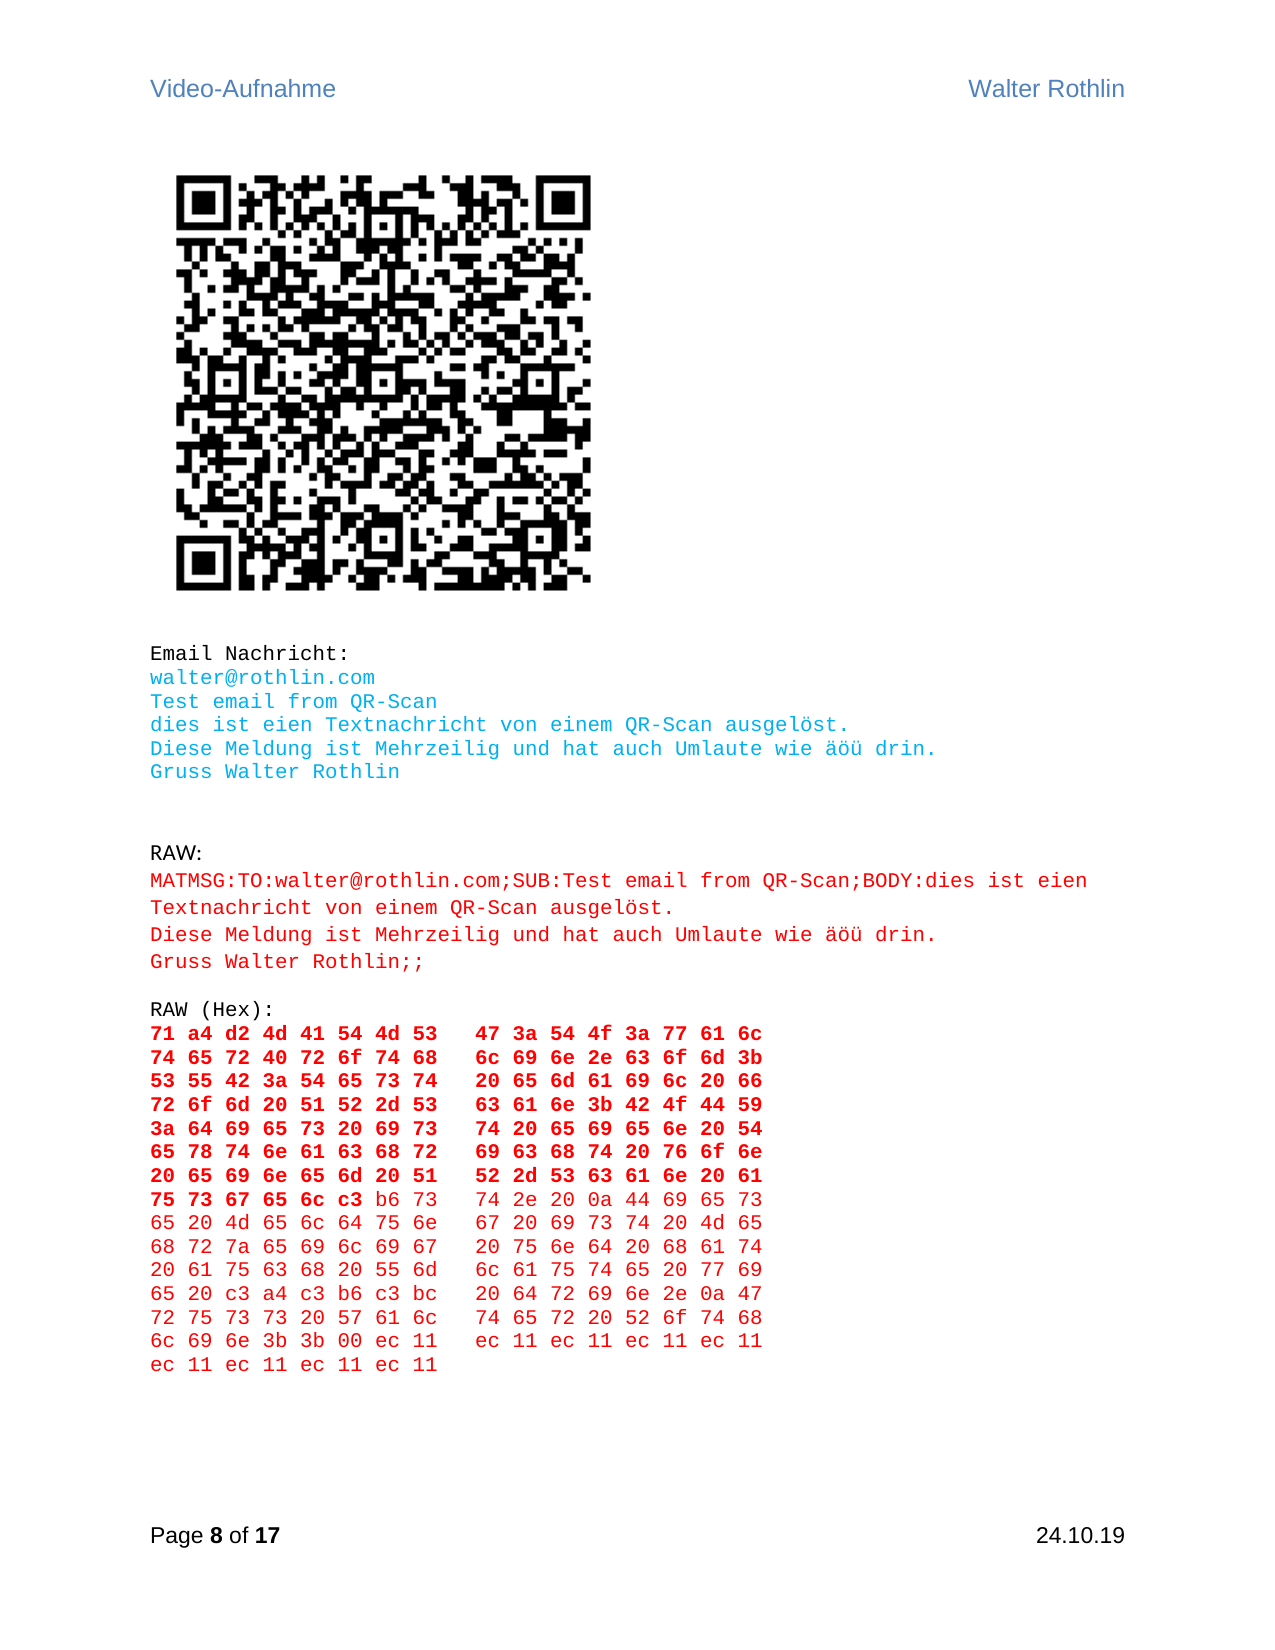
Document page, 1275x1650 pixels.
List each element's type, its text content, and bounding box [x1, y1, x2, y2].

picture [150, 149, 619, 619]
text 20 61 75 63 68 20 55 6d 6c 61 75 74 65 20 77 69 [150, 1259, 1125, 1283]
text 65 20 c3 a4 c3 b6 c3 bc 20 64 72 69 6e 2e 0a 47 [150, 1283, 1125, 1307]
text RAW: MATMSG:TO:walter@rothlin.com;SUB:Test email from QR-Scan;BODY:dies ist eien Textnachricht von einem QR-Scan ausgelöst. Diese Meldung ist Mehrzeilig und hat auch Umlaute wie äöü drin. Gruss Walter Rothlin;; [150, 838, 1125, 975]
text Email Nachricht: walter@rothlin.com [150, 643, 1125, 691]
text 72 75 73 73 20 57 61 6c 74 65 72 20 52 6f 74 68 [150, 1307, 1125, 1330]
text 6c 69 6e 3b 3b 00 ec 11 ec 11 ec 11 ec 11 ec 11 [150, 1330, 1125, 1354]
text 3a 64 69 65 73 20 69 73 74 20 65 69 65 6e 20 54 [150, 1118, 1125, 1141]
text RAW (Hex): 71 a4 d2 4d 41 54 4d 53 47 3a 54 4f 3a 77 61 6c [150, 999, 1125, 1047]
text 65 20 4d 65 6c 64 75 6e 67 20 69 73 74 20 4d 65 [150, 1212, 1125, 1236]
text 72 6f 6d 20 51 52 2d 53 63 61 6e 3b 42 4f 44 59 [150, 1094, 1125, 1118]
text 68 72 7a 65 69 6c 69 67 20 75 6e 64 20 68 61 74 [150, 1236, 1125, 1259]
text dies ist eien Textnachricht von einem QR-Scan ausgelöst. [150, 714, 1125, 738]
text 65 78 74 6e 61 63 68 72 69 63 68 74 20 76 6f 6e [150, 1141, 1125, 1165]
text 53 55 42 3a 54 65 73 74 20 65 6d 61 69 6c 20 66 [150, 1070, 1125, 1094]
text Diese Meldung ist Mehrzeilig und hat auch Umlaute wie äöü drin. [150, 738, 1125, 762]
text 20 65 69 6e 65 6d 20 51 52 2d 53 63 61 6e 20 61 [150, 1165, 1125, 1188]
text 75 73 67 65 6c c3 b6 73 74 2e 20 0a 44 69 65 73 [150, 1188, 1125, 1212]
text 74 65 72 40 72 6f 74 68 6c 69 6e 2e 63 6f 6d 3b [150, 1047, 1125, 1070]
text Gruss Walter Rothlin [150, 762, 1125, 785]
text ec 11 ec 11 ec 11 ec 11 [150, 1354, 1125, 1378]
text Test email from QR-Scan [150, 691, 1125, 714]
